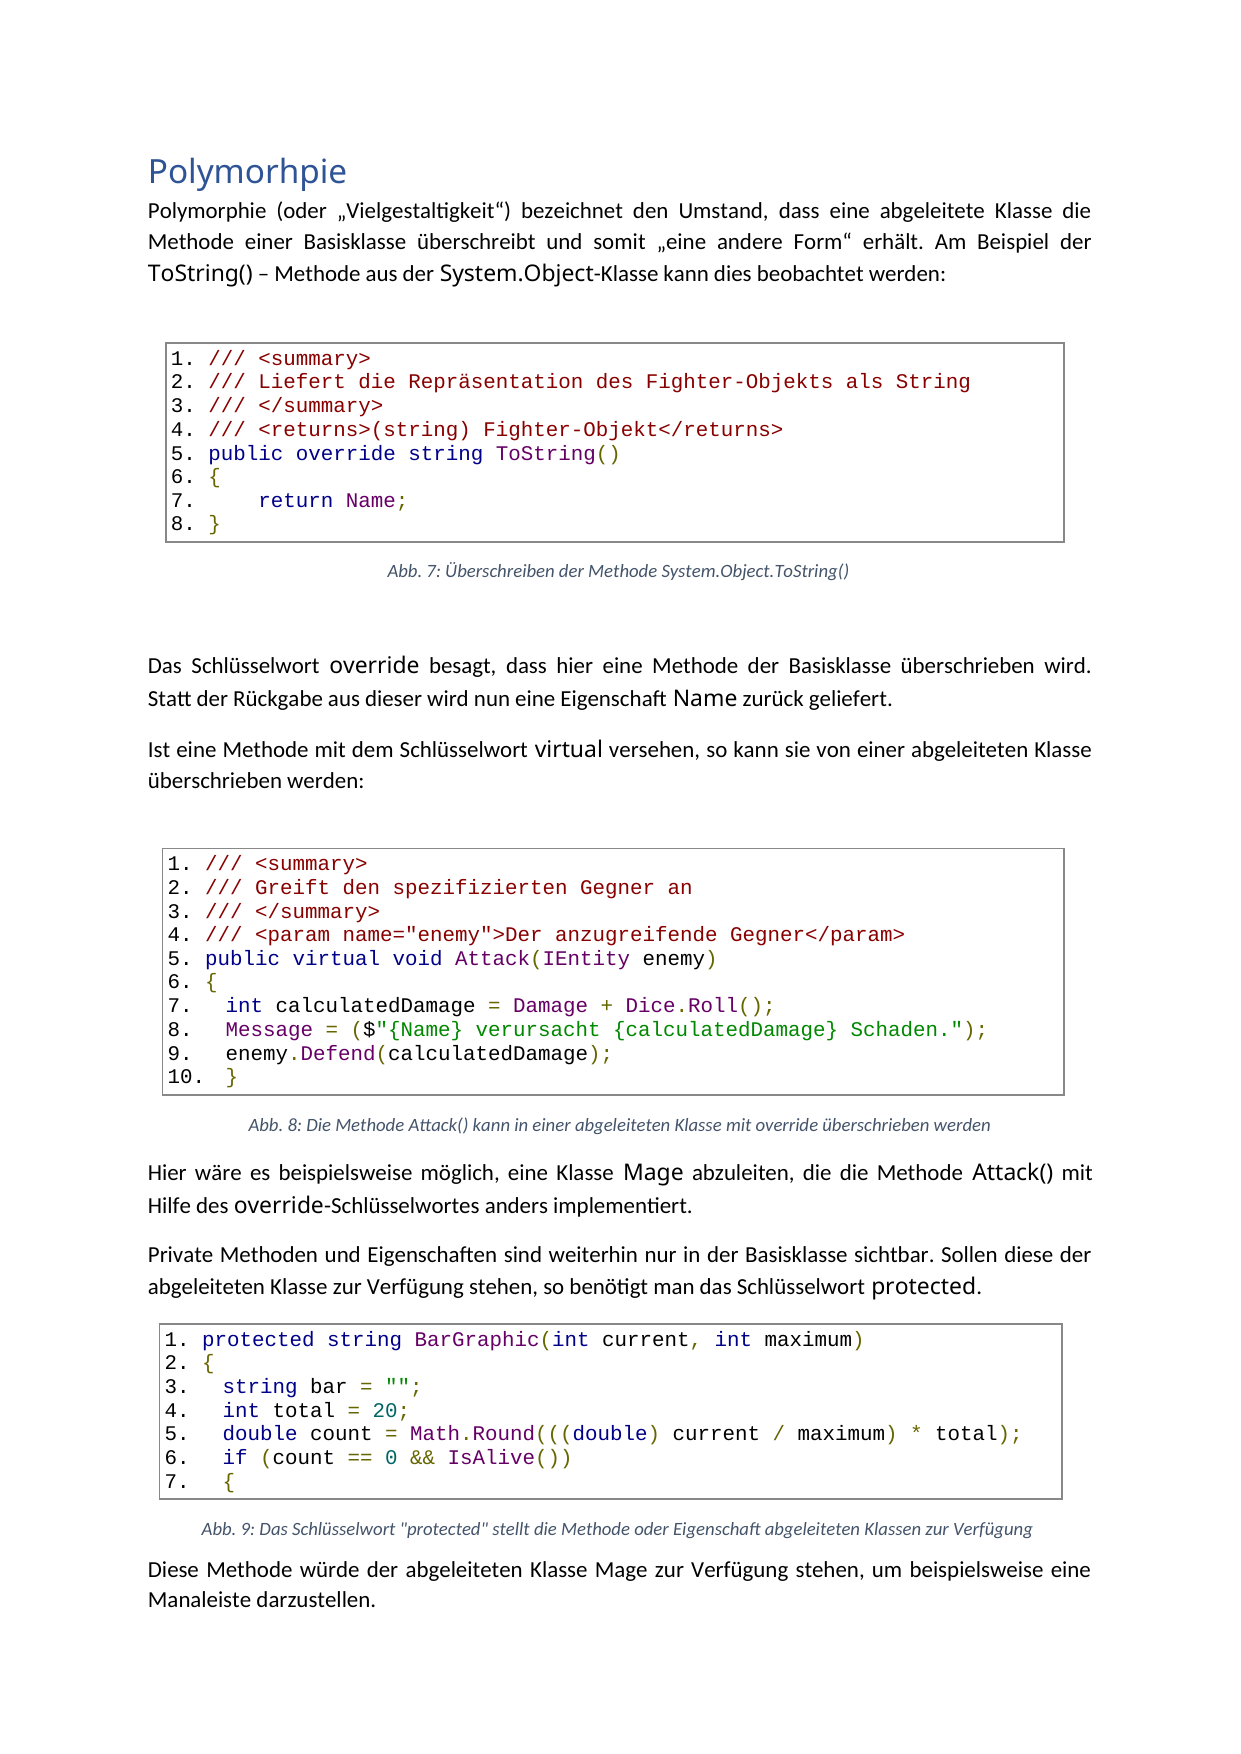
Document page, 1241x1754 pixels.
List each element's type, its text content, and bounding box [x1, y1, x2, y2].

list Ist eine Methode mit dem Schlüsselwort virtual versehen, so kann sie von einer abgeleiteten Klasse überschrieben werden: [148, 733, 1093, 794]
text Hier wäre es beispielsweise möglich, eine Klasse Mage abzuleiten, die die Methode Attack() mit Hilfe des override-Schlüsselwortes anders implementiert. [148, 813, 1093, 1113]
text Diese Methode würde der abgeleiteten Klasse Mage zur Verfügung stehen, um beispielsweise eine Manaleiste darzustellen. [148, 1321, 1093, 1614]
subtitle Polymorhpie [148, 148, 1093, 193]
text Hier wäre es beispielsweise möglich, eine Klasse Mage abzuleiten, die die Methode Attack() mit Hilfe des override-Schlüsselwortes anders implementiert. [148, 1137, 1093, 1221]
list Polymorphie (oder „Vielgestaltigkeit“) bezeichnet den Umstand, dass eine abgeleitete Klasse die Methode einer Basisklasse überschreibt und somit „eine andere Form“ erhält. Am Beispiel der ToString() – Methode aus der System.Object-Klasse kann dies beobachtet werden: [148, 197, 1093, 288]
list Private Methoden und Eigenschaften sind weiterhin nur in der Basisklasse sichtbar. Sollen diese der abgeleiteten Klasse zur Verfügung stehen, so benötigt man das Schlüsselwort protected. [148, 1240, 1093, 1302]
text Das Schlüsselwort override besagt, dass hier eine Methode der Basisklasse überschrieben wird. Statt der Rückgabe aus dieser wird nun eine Eigenschaft Name zurück geliefert. [148, 649, 1093, 714]
